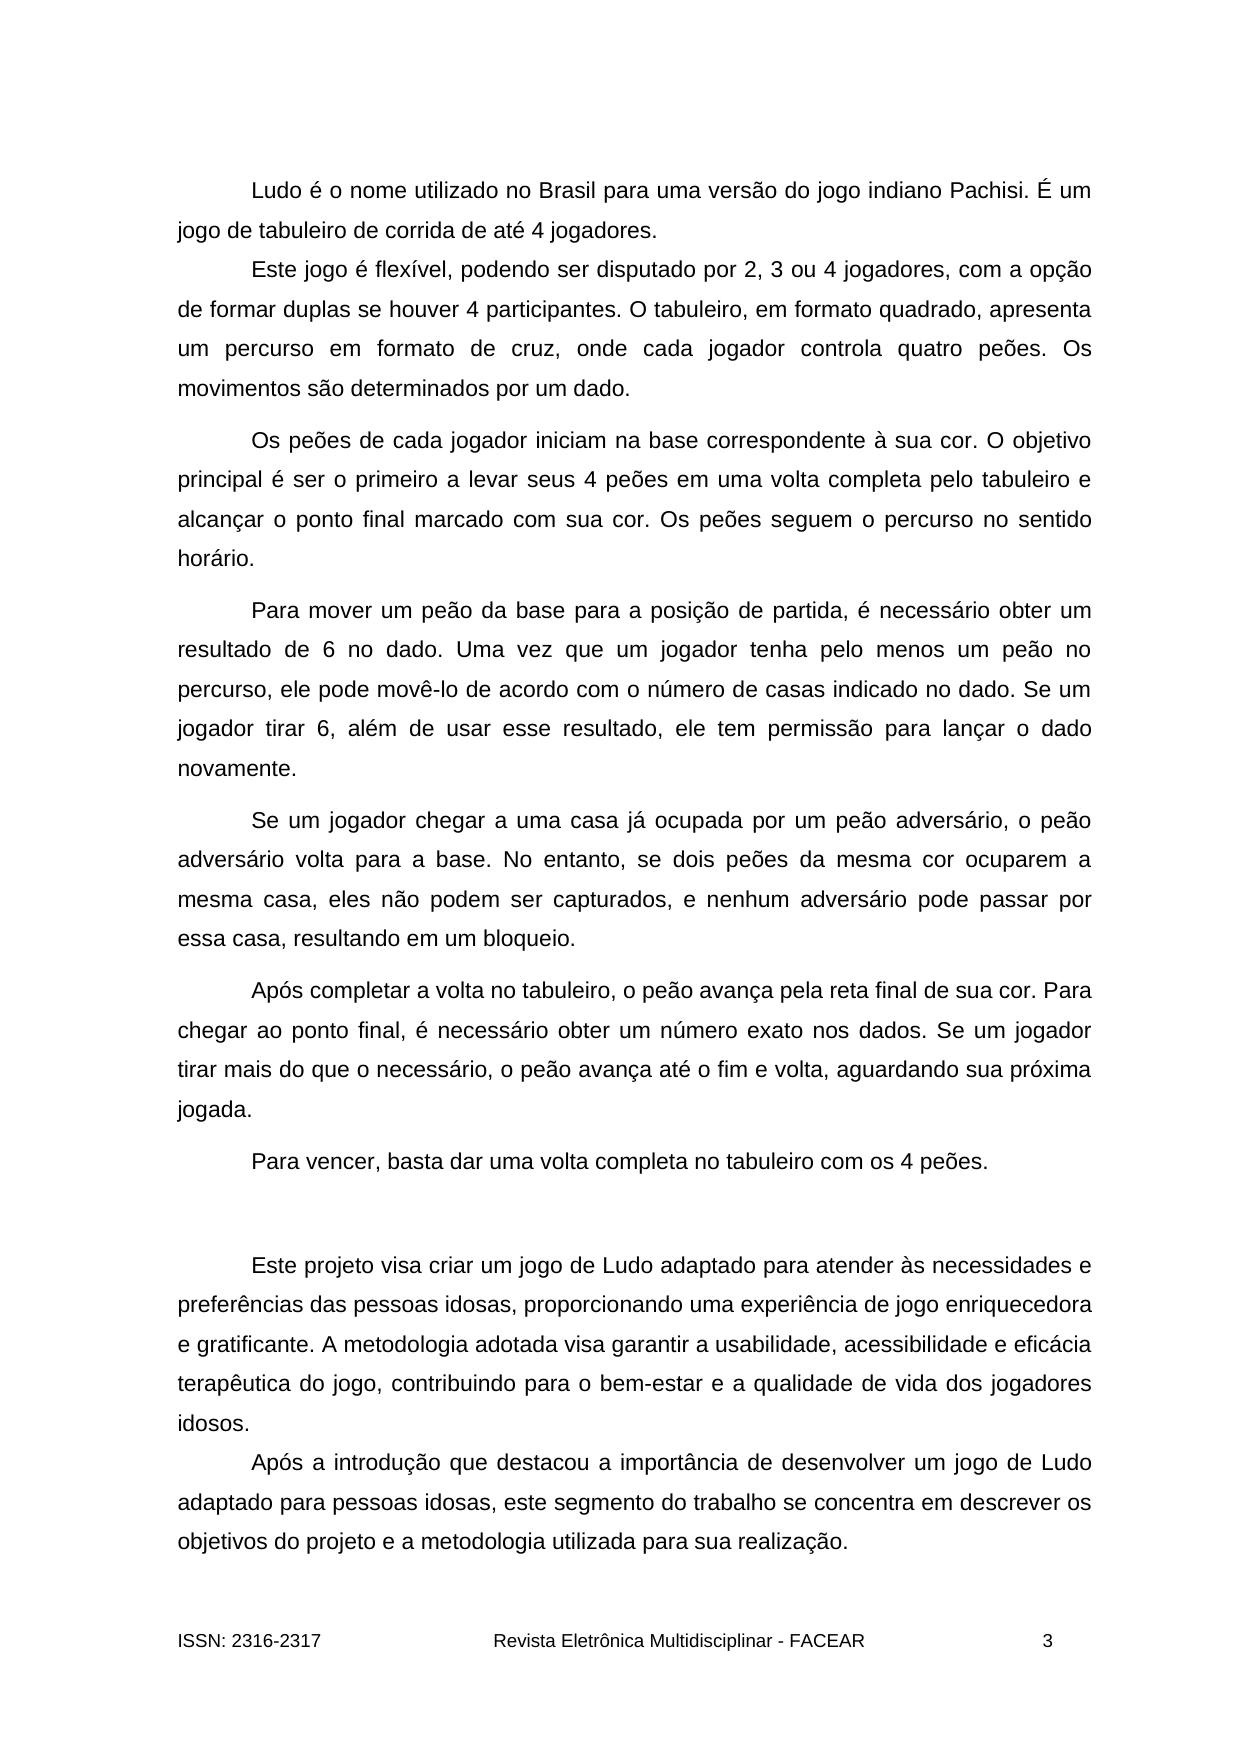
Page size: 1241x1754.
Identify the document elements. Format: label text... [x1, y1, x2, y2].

text Os peões de cada jogador iniciam na base correspondente à sua cor. O objetivo principal é ser o primeiro a levar seus 4 peões em uma volta completa pelo tabuleiro e alcançar o ponto final marcado com sua cor. Os peões seguem o percurso no sentido horário. [177, 427, 1092, 571]
text Este projeto visa criar um jogo de Ludo adaptado para atender às necessidades e preferências das pessoas idosas, proporcionando uma experiência de jogo enriquecedora e gratificante. A metodologia adotada visa garantir a usabilidade, acessibilidade e eficácia terapêutica do jogo, contribuindo para o bem-estar e a qualidade de vida dos jogadores idosos. [177, 1252, 1092, 1436]
text Ludo é o nome utilizado no Brasil para uma versão do jogo indiano Pachisi. É um jogo de tabuleiro de corrida de até 4 jogadores. [177, 177, 1092, 243]
text Após completar a volta no tabuleiro, o peão avança pela reta final de sua cor. Para chegar ao ponto final, é necessário obter um número exato nos dados. Se um jogador tirar mais do que o necessário, o peão avança até o fim e volta, aguardando sua próxima jogada. [177, 977, 1092, 1122]
text Para vencer, basta dar uma volta completa no tabuleiro com os 4 peões. [177, 1148, 1092, 1174]
text Este jogo é flexível, podendo ser disputado por 2, 3 ou 4 jogadores, com a opção de formar duplas se houver 4 participantes. O tabuleiro, em formato quadrado, apresenta um percurso em formato de cruz, onde cada jogador controla quatro peões. Os movimentos são determinados por um dado. [177, 256, 1092, 401]
text Se um jogador chegar a uma casa já ocupada por um peão adversário, o peão adversário volta para a base. No entanto, se dois peões da mesma cor ocuparem a mesma casa, eles não podem ser capturados, e nenhum adversário pode passar por essa casa, resultando em um bloqueio. [177, 807, 1092, 952]
text Após a introdução que destacou a importância de desenvolver um jogo de Ludo adaptado para pessoas idosas, este segmento do trabalho se concentra em descrever os objetivos do projeto e a metodologia utilizada para sua realização. [177, 1449, 1092, 1554]
text Para mover um peão da base para a posição de partida, é necessário obter um resultado de 6 no dado. Uma vez que um jogador tenha pelo menos um peão no percurso, ele pode movê-lo de acordo com o número de casas indicado no dado. Se um jogador tirar 6, além de usar esse resultado, ele tem permissão para lançar o dado novamente. [177, 597, 1092, 781]
